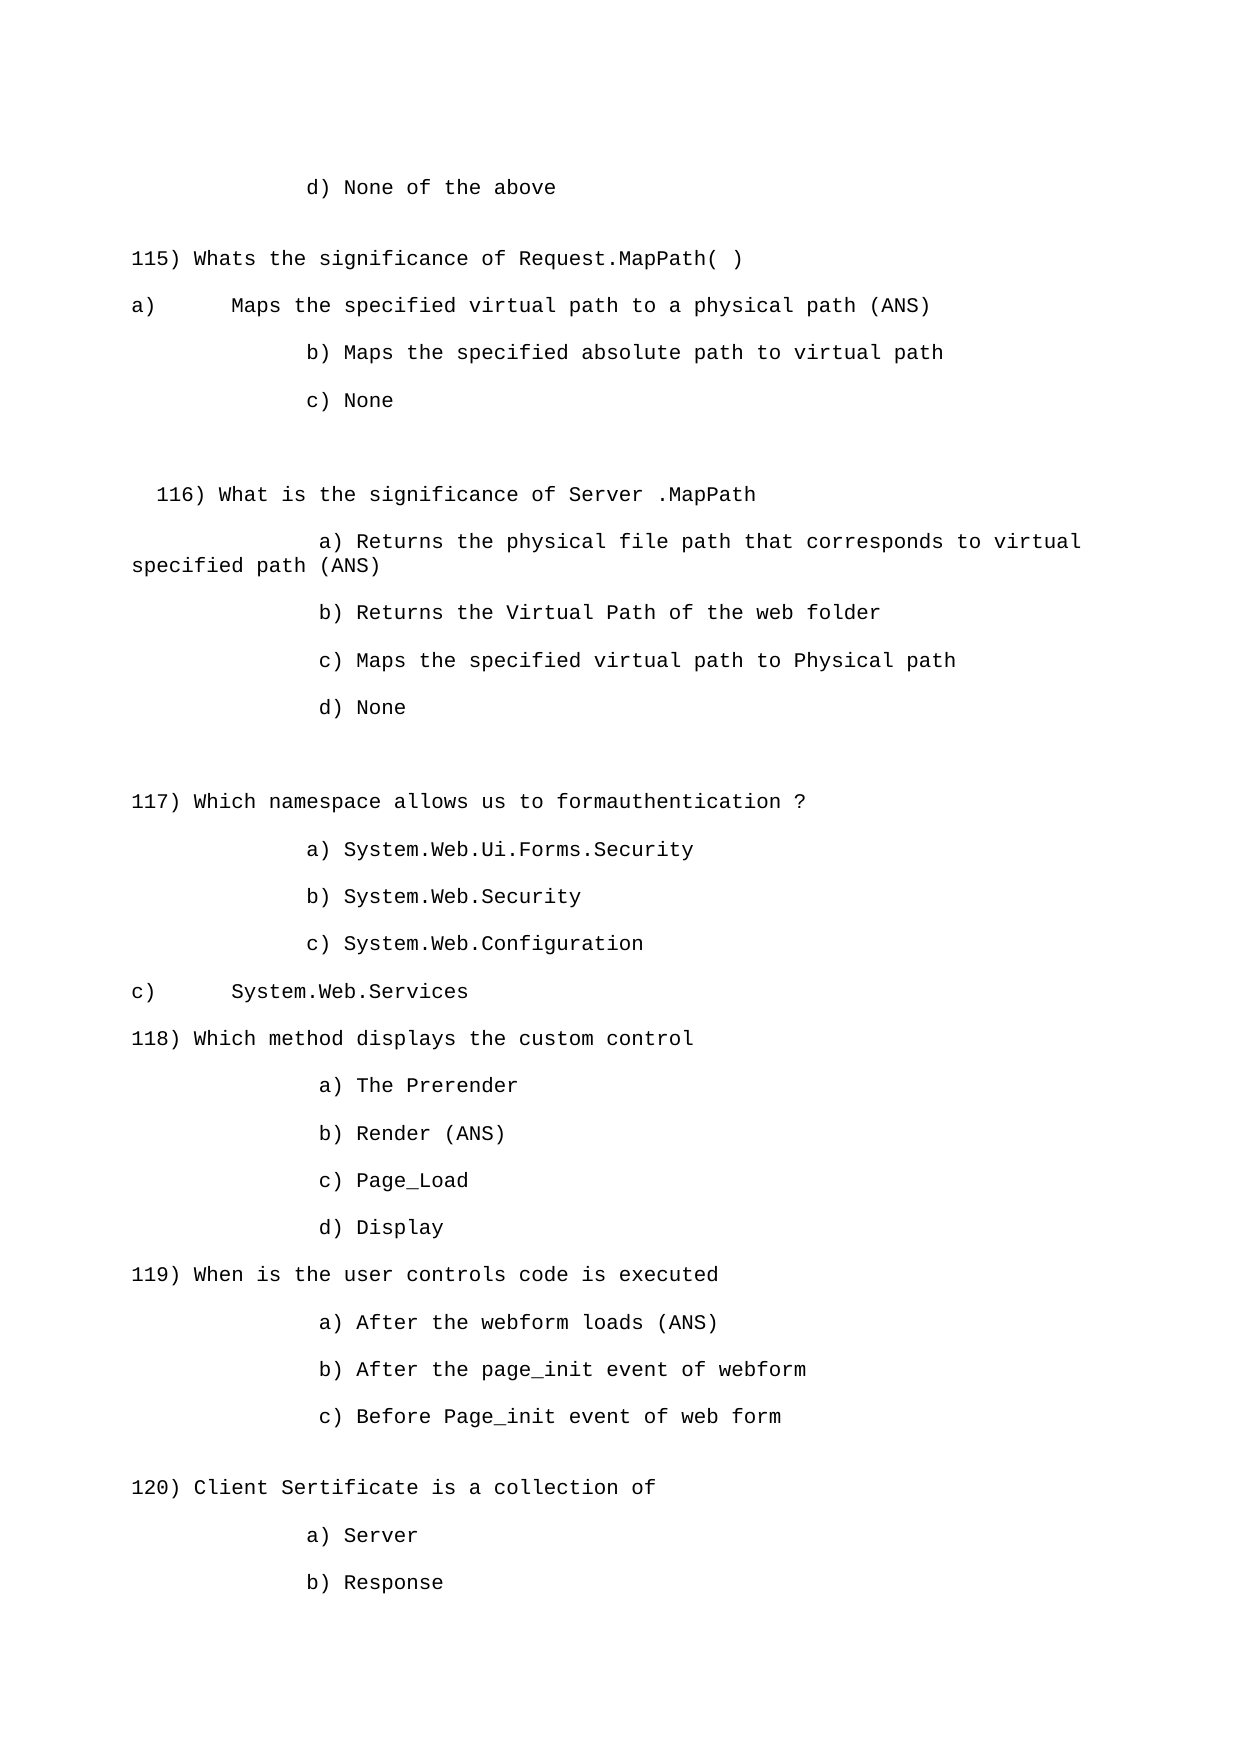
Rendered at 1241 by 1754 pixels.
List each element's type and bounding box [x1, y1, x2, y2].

table_cell [128, 150, 1119, 1599]
